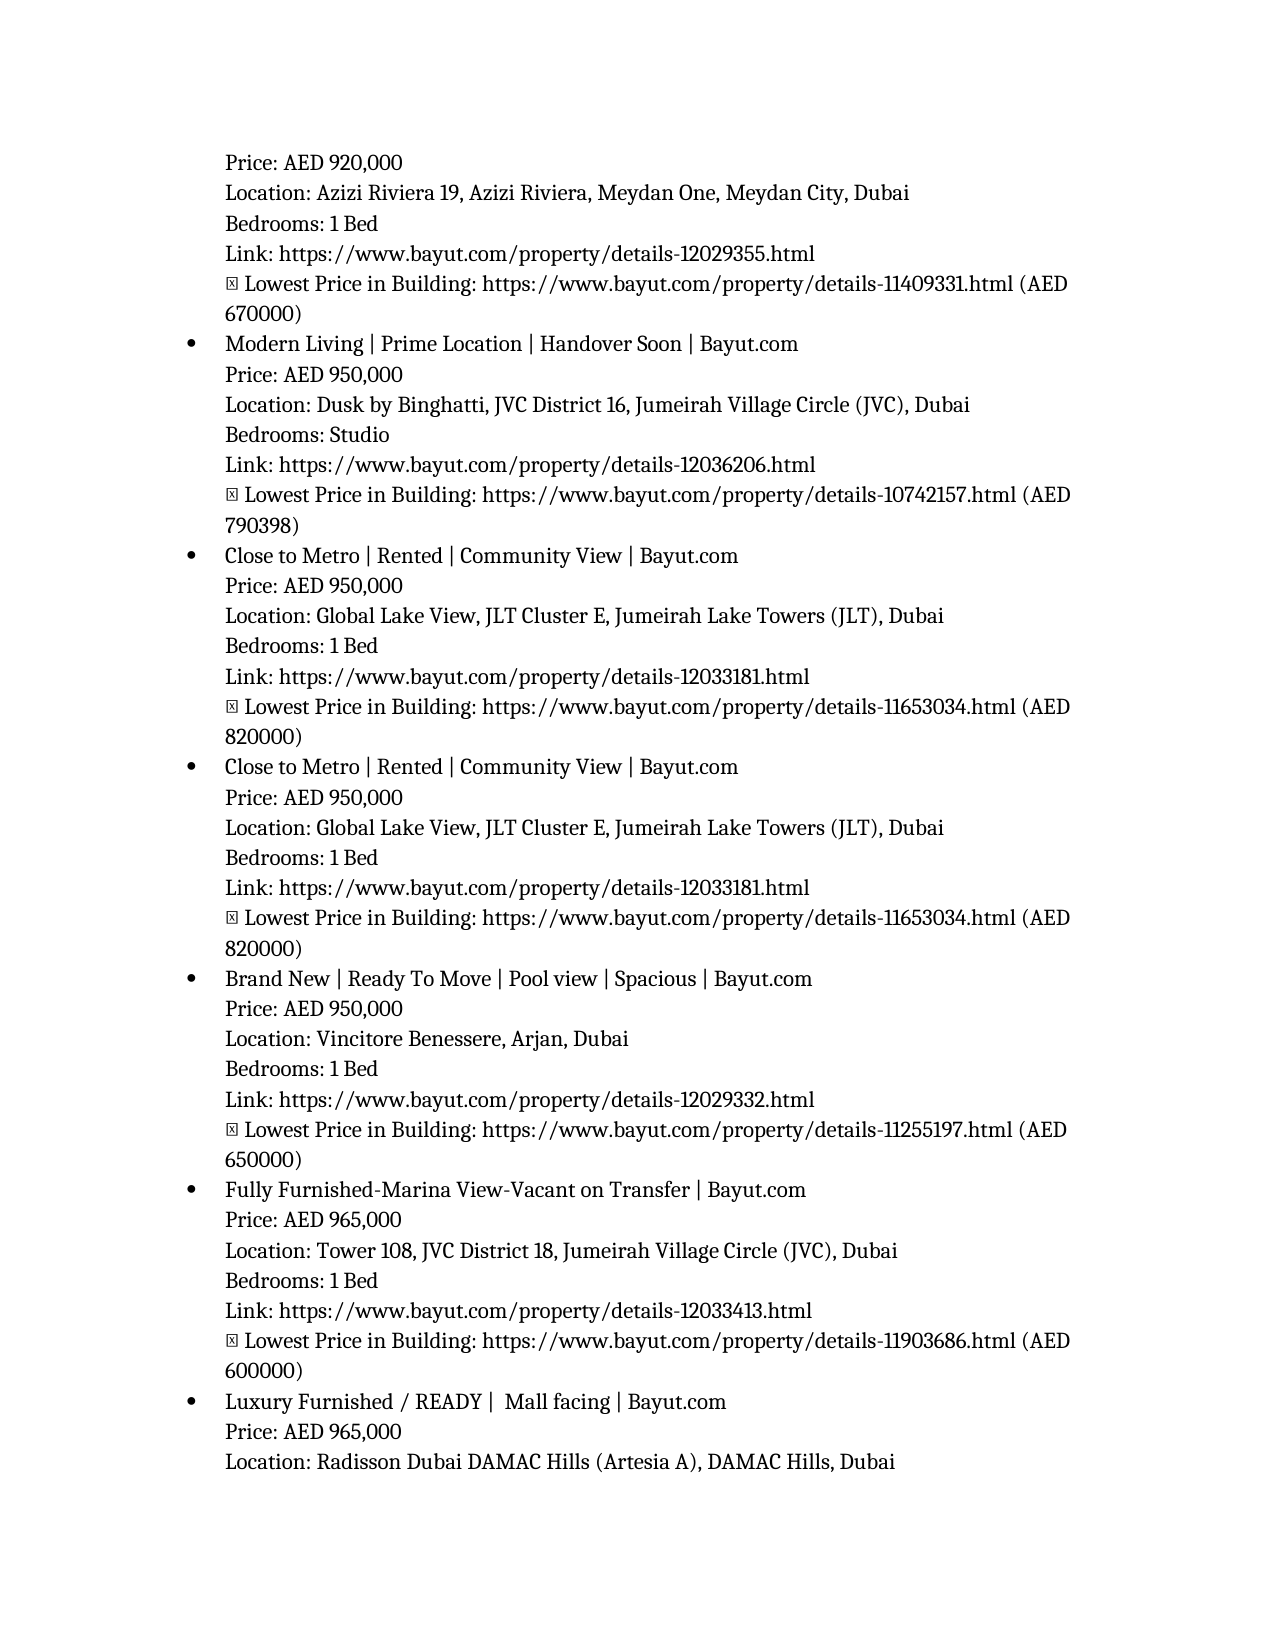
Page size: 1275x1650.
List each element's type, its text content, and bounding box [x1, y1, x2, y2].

list Close to Metro | Rented | Community View | Bayut.com Price: AED 950,000 Location: Global Lake View, JLT Cluster E, Jumeirah Lake Towers (JLT), Dubai Bedrooms: 1 Bed Link: https://www.bayut.com/property/details-12033181.html 💡 Lowest Price in Building: https://www.bayut.com/property/details-11653034.html (AED 820000) [187, 754, 1087, 962]
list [187, 150, 1087, 327]
list Modern Living | Prime Location | Handover Soon | Bayut.com Price: AED 950,000 Location: Dusk by Binghatti, JVC District 16, Jumeirah Village Circle (JVC), Dubai Bedrooms: Studio Link: https://www.bayut.com/property/details-12036206.html 💡 Lowest Price in Building: https://www.bayut.com/property/details-10742157.html (AED 790398) [187, 331, 1087, 539]
list Close to Metro | Rented | Community View | Bayut.com Price: AED 950,000 Location: Global Lake View, JLT Cluster E, Jumeirah Lake Towers (JLT), Dubai Bedrooms: 1 Bed Link: https://www.bayut.com/property/details-12033181.html 💡 Lowest Price in Building: https://www.bayut.com/property/details-11653034.html (AED 820000) [187, 543, 1087, 750]
list Brand New | Ready To Move | Pool view | Spacious | Bayut.com Price: AED 950,000 Location: Vincitore Benessere, Arjan, Dubai Bedrooms: 1 Bed Link: https://www.bayut.com/property/details-12029332.html 💡 Lowest Price in Building: https://www.bayut.com/property/details-11255197.html (AED 650000) [187, 966, 1087, 1173]
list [187, 1388, 1087, 1475]
list Fully Furnished-Marina View-Vacant on Transfer | Bayut.com Price: AED 965,000 Location: Tower 108, JVC District 18, Jumeirah Village Circle (JVC), Dubai Bedrooms: 1 Bed Link: https://www.bayut.com/property/details-12033413.html 💡 Lowest Price in Building: https://www.bayut.com/property/details-11903686.html (AED 600000) [187, 1177, 1087, 1385]
